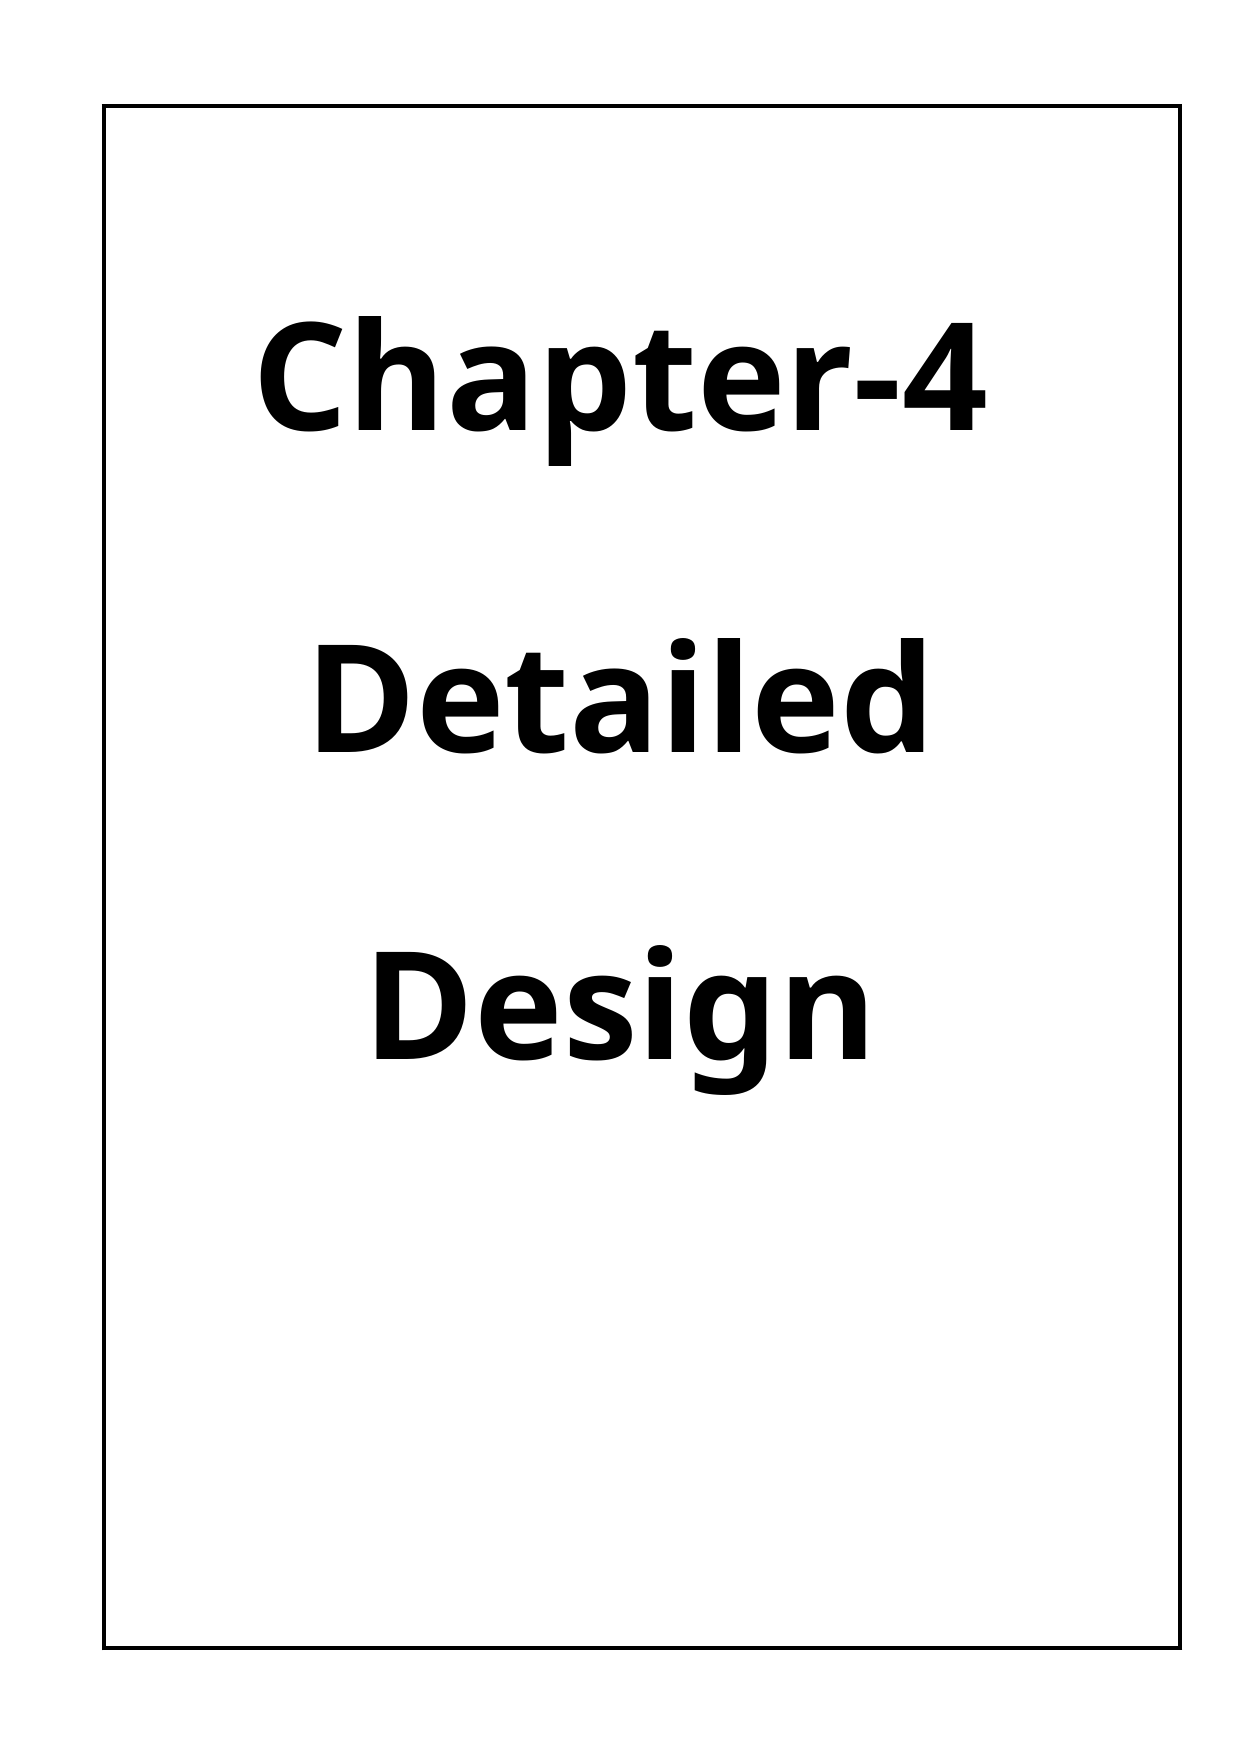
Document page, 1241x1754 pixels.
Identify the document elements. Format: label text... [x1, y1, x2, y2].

text Chapter-4 [112, 269, 1128, 474]
text Detailed Design [112, 593, 1128, 1103]
